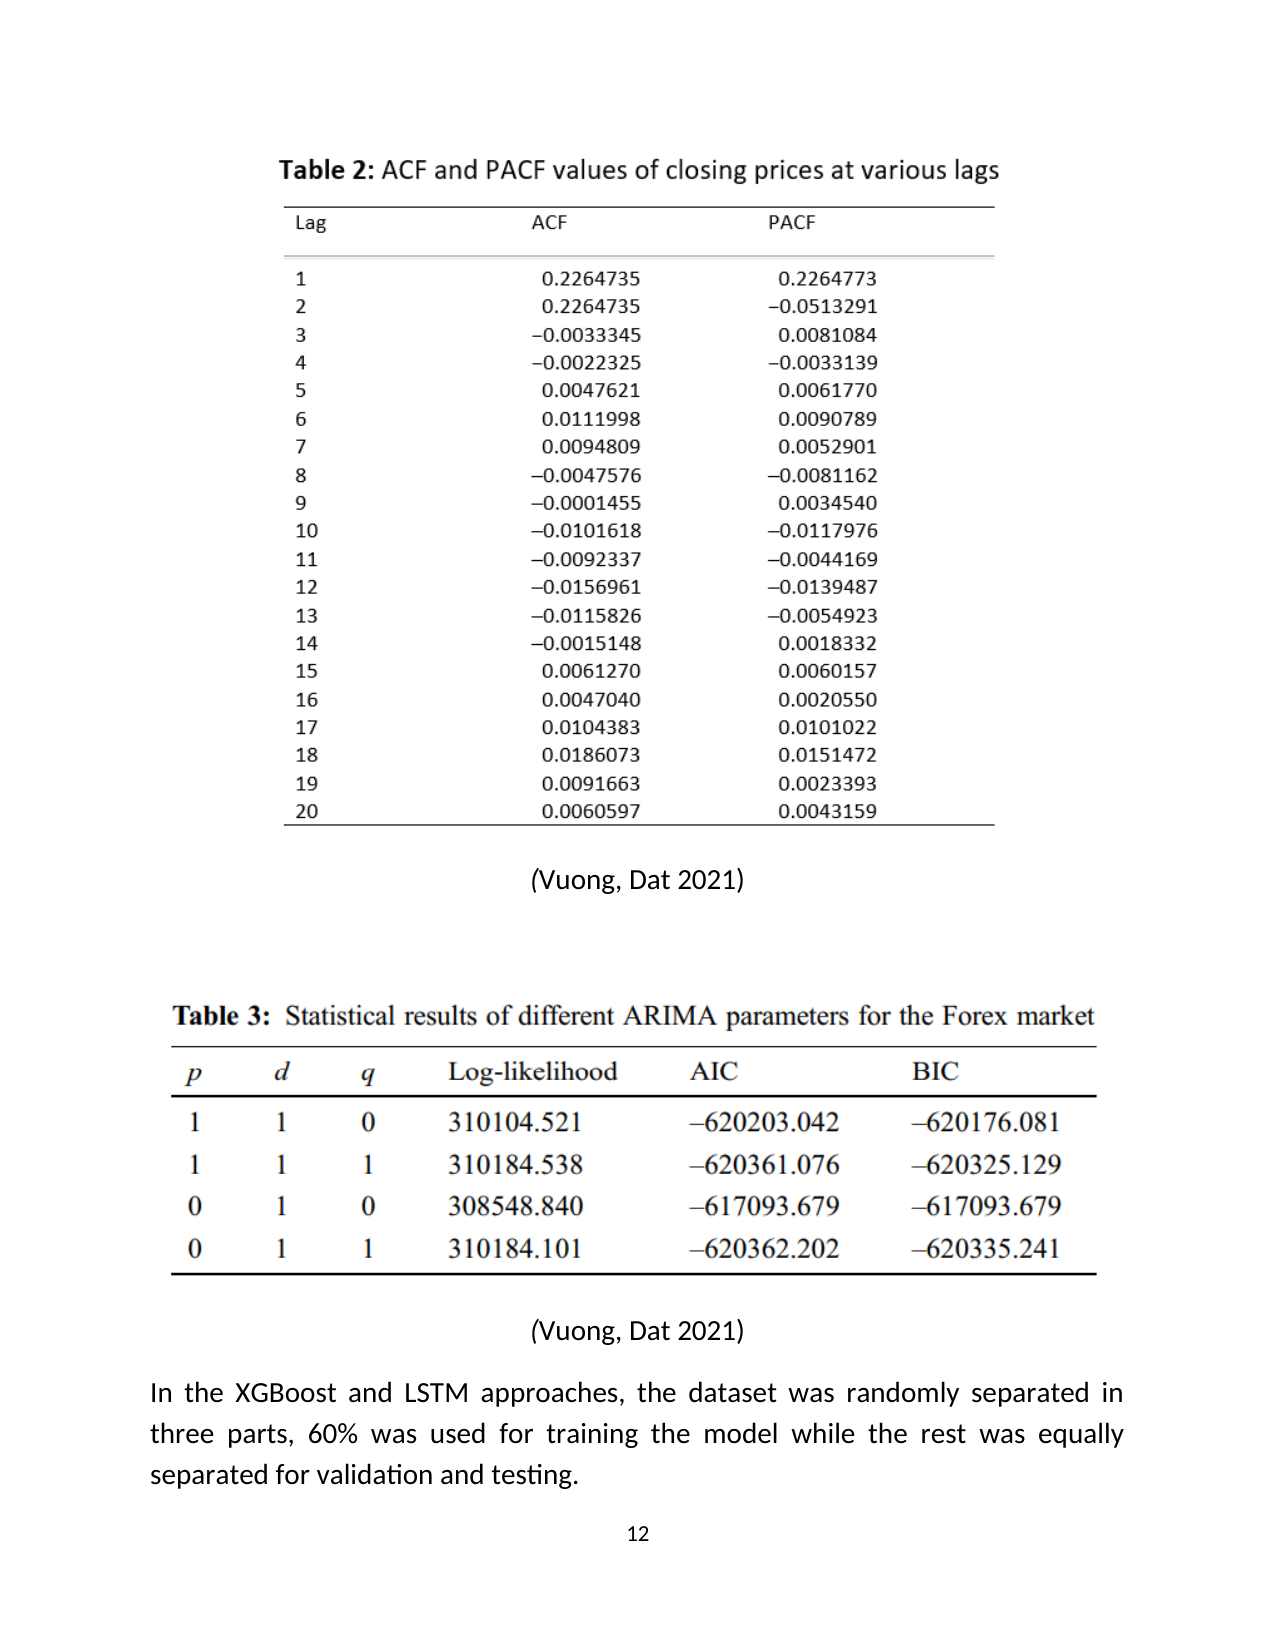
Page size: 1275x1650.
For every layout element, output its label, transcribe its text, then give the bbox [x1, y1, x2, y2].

text In the XGBoost and LSTM approaches, the dataset was randomly separated in three parts, 60% was used for training the model while the rest was equally separated for validation and testing. [150, 1374, 1125, 1492]
text (Vuong, Dat 2021) [150, 861, 1125, 897]
text (Vuong, Dat 2021) [150, 1312, 1125, 1348]
